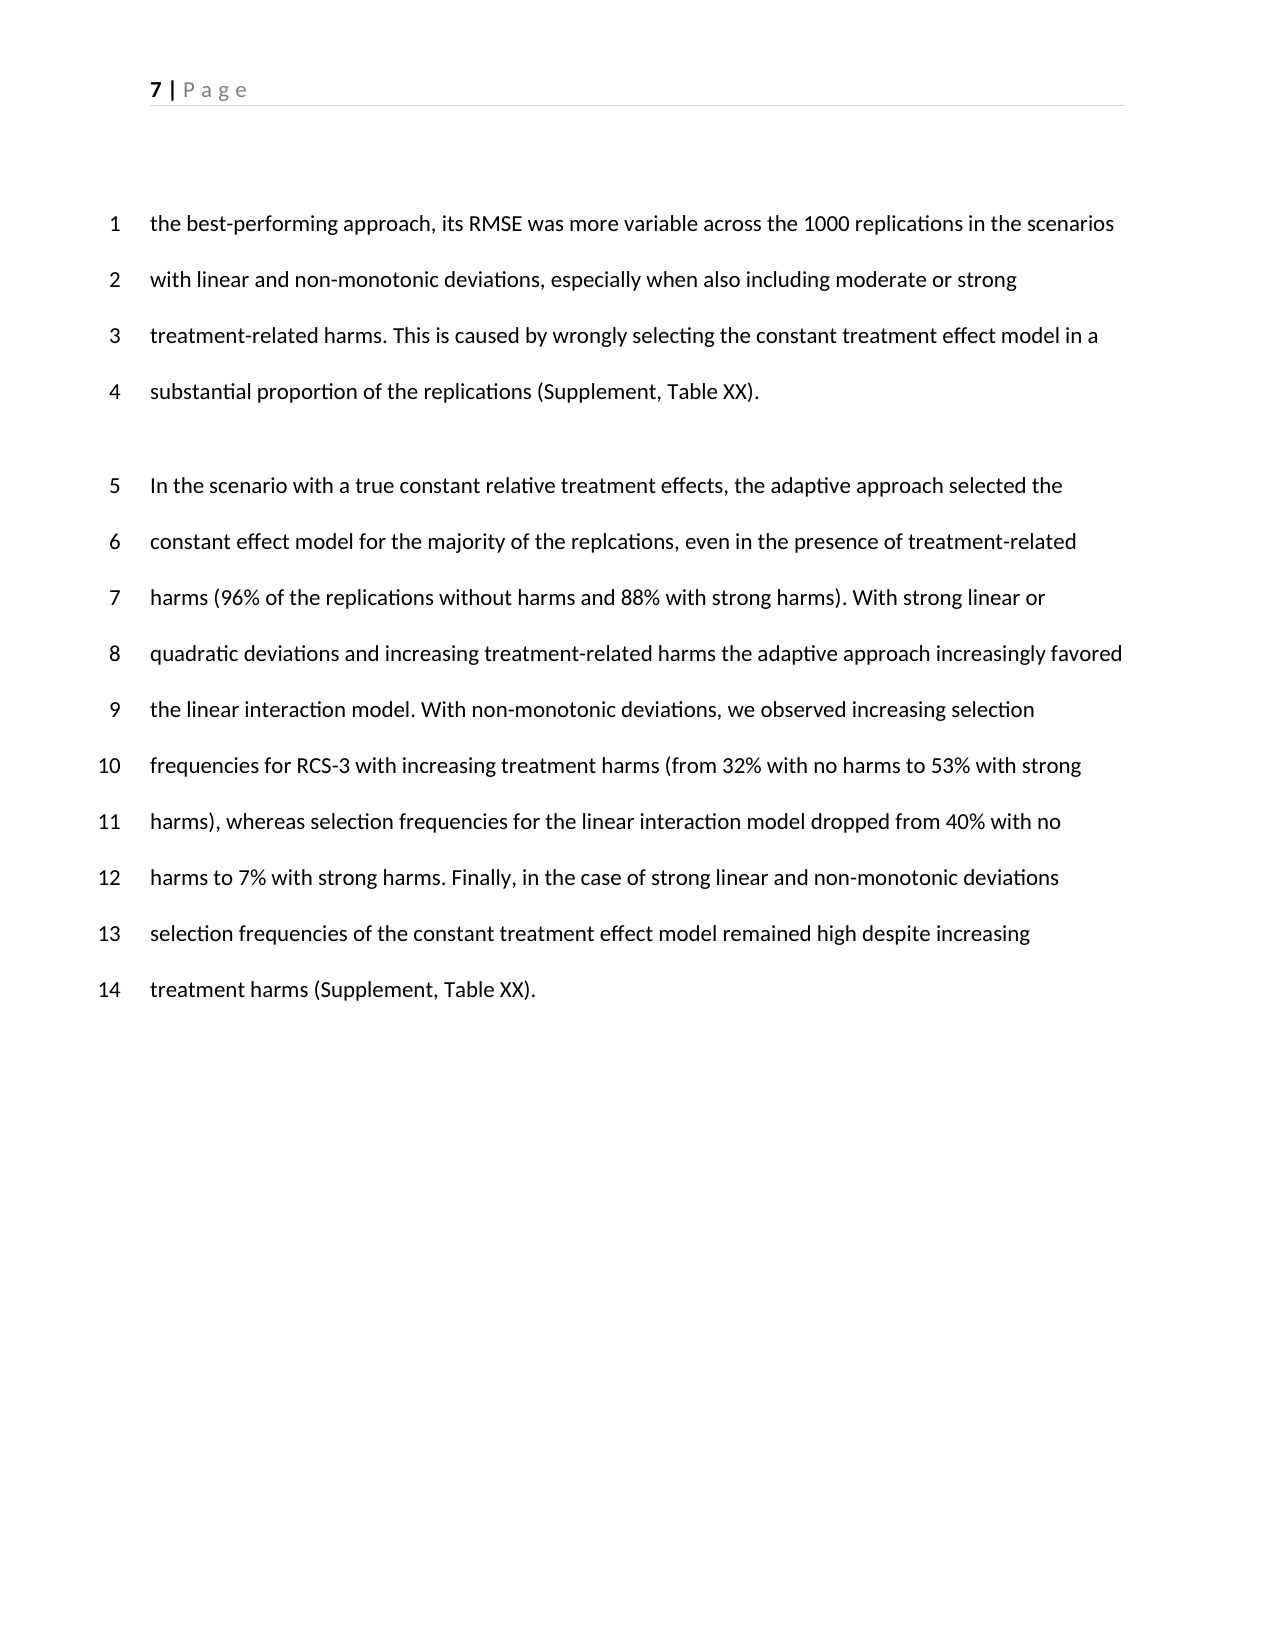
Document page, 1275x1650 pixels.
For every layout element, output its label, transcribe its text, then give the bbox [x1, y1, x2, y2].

text In the scenario with a true constant relative treatment effects, the adaptive approach selected the constant effect model for the majority of the replcations, even in the presence of treatment-related harms (96% of the replications without harms and 88% with strong harms). With strong linear or quadratic deviations and increasing treatment-related harms the adaptive approach increasingly favored the linear interaction model. With non-monotonic deviations, we observed increasing selection frequencies for RCS-3 with increasing treatment harms (from 32% with no harms to 53% with strong harms), whereas selection frequencies for the linear interaction model dropped from 40% with no harms to 7% with strong harms. Finally, in the case of strong linear and non-monotonic deviations selection frequencies of the constant treatment effect model remained high despite increasing treatment harms (Supplement, Table XX). [150, 471, 1125, 1003]
